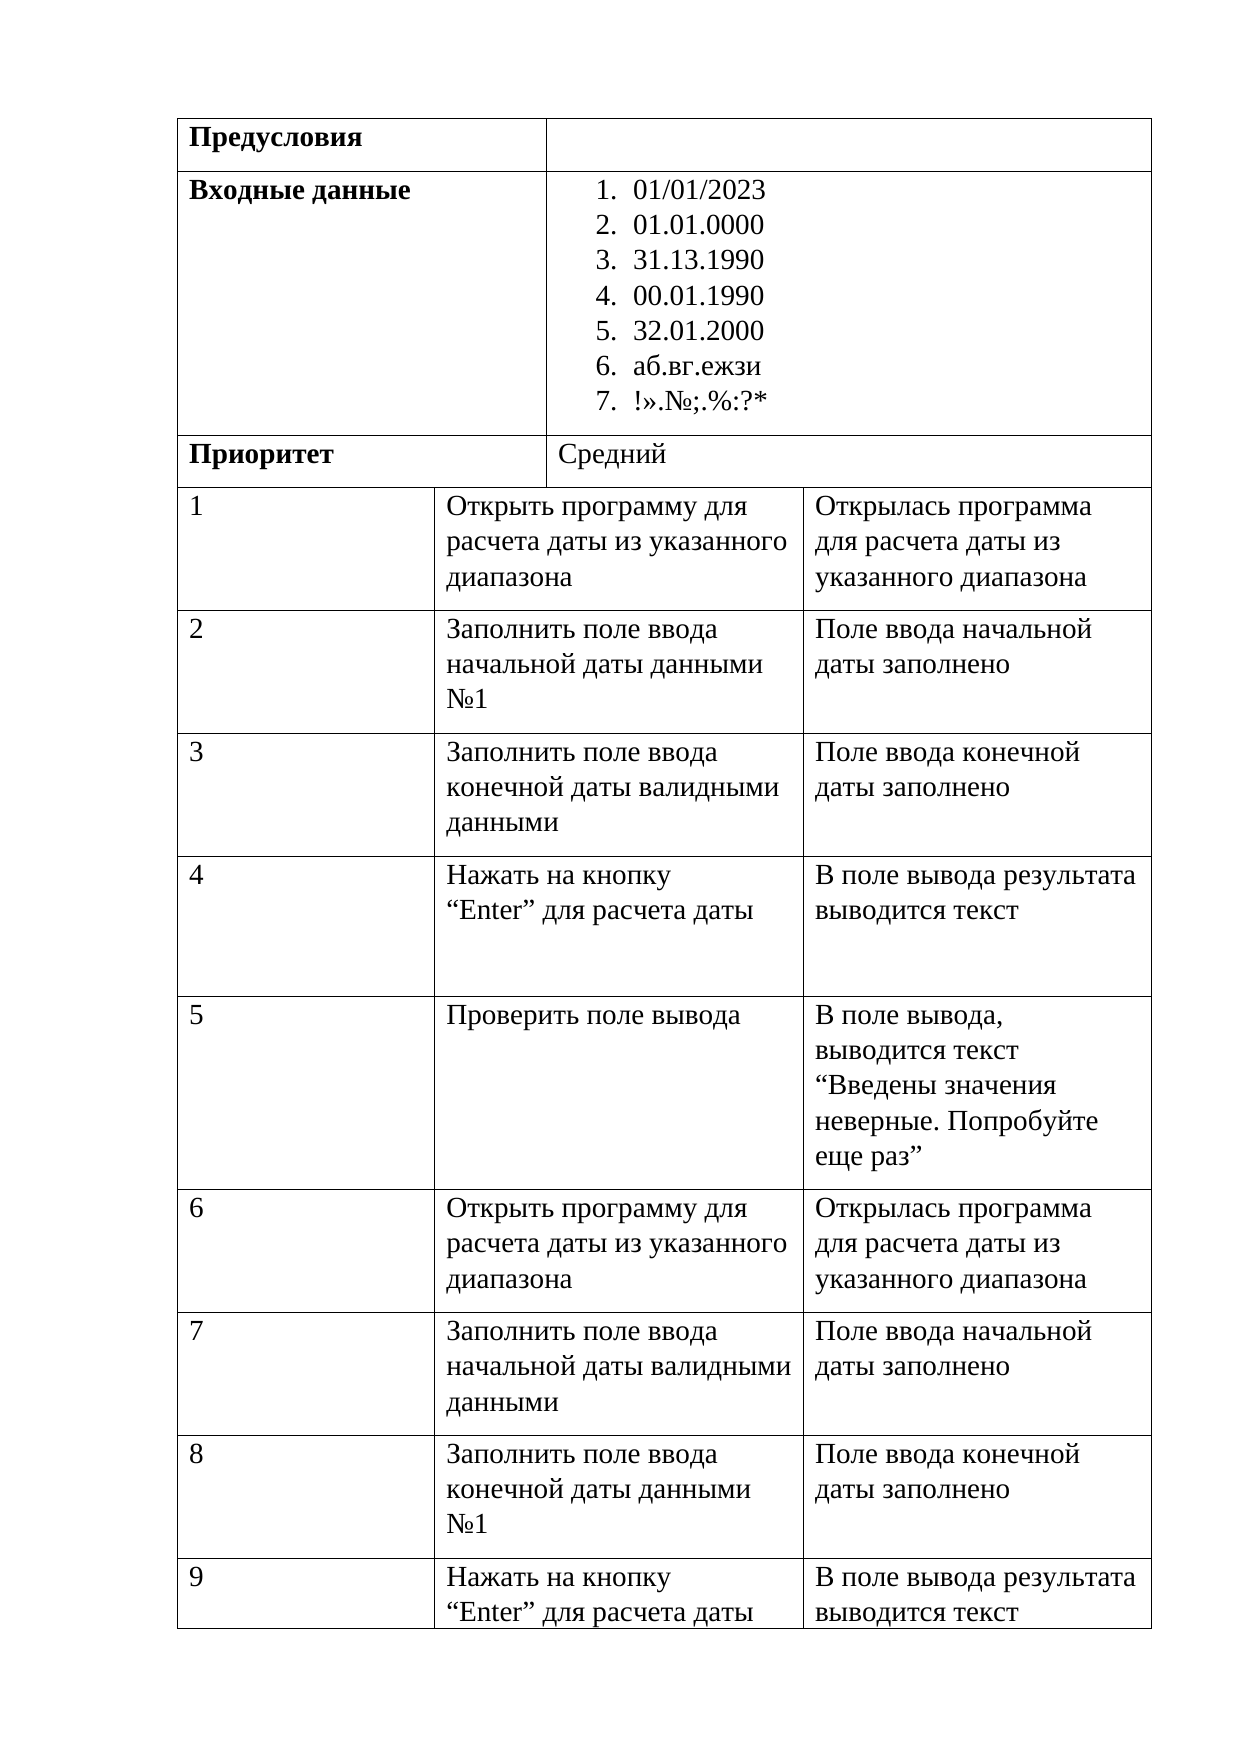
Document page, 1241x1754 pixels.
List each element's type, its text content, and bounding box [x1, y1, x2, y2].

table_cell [804, 1559, 1151, 1628]
table_cell 4 [178, 857, 434, 996]
table_cell 1 [178, 488, 434, 610]
table_cell Входные данные [178, 172, 546, 435]
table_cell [435, 1559, 803, 1628]
table_cell Заполнить поле ввода конечной даты валидными данными [435, 734, 803, 856]
table_cell 5 [178, 997, 434, 1189]
table_cell 2 [178, 611, 434, 733]
table_cell Приоритет [178, 436, 546, 487]
table_cell Поле ввода начальной даты заполнено [804, 611, 1151, 733]
table_cell Заполнить поле ввода начальной даты валидными данными [435, 1313, 803, 1435]
table_cell 7 [178, 1313, 434, 1435]
table_cell Открыть программу для расчета даты из указанного диапазона [435, 1190, 803, 1312]
table_cell Нажать на кнопку “Enter” для расчета даты [435, 857, 803, 996]
table_cell 01/01/2023 01.01.0000 31.13.1990 00.01.1990 32.01.2000 аб.вг.ежзи !».№;.%:?* [547, 172, 1151, 435]
table_cell Заполнить поле ввода начальной даты данными №1 [435, 611, 803, 733]
table_cell Предусловия [178, 119, 546, 171]
table_cell Средний [547, 436, 1151, 487]
table_cell Заполнить поле ввода конечной даты данными №1 [435, 1436, 803, 1558]
table_cell Открыть программу для расчета даты из указанного диапазона [435, 488, 803, 610]
table_cell Поле ввода конечной даты заполнено [804, 1436, 1151, 1558]
table_cell Открылась программа для расчета даты из указанного диапазона [804, 1190, 1151, 1312]
table_cell Проверить поле вывода [435, 997, 803, 1189]
table_cell [547, 119, 1151, 171]
table_cell Открылась программа для расчета даты из указанного диапазона [804, 488, 1151, 610]
table_cell 8 [178, 1436, 434, 1558]
table_cell 3 [178, 734, 434, 856]
table_cell 6 [178, 1190, 434, 1312]
table_cell Поле ввода конечной даты заполнено [804, 734, 1151, 856]
table_cell Поле ввода начальной даты заполнено [804, 1313, 1151, 1435]
table_cell 9 [178, 1559, 434, 1628]
table_cell В поле вывода результата выводится текст [804, 857, 1151, 996]
table_cell В поле вывода, выводится текст “Введены значения неверные. Попробуйте еще раз” [804, 997, 1151, 1189]
